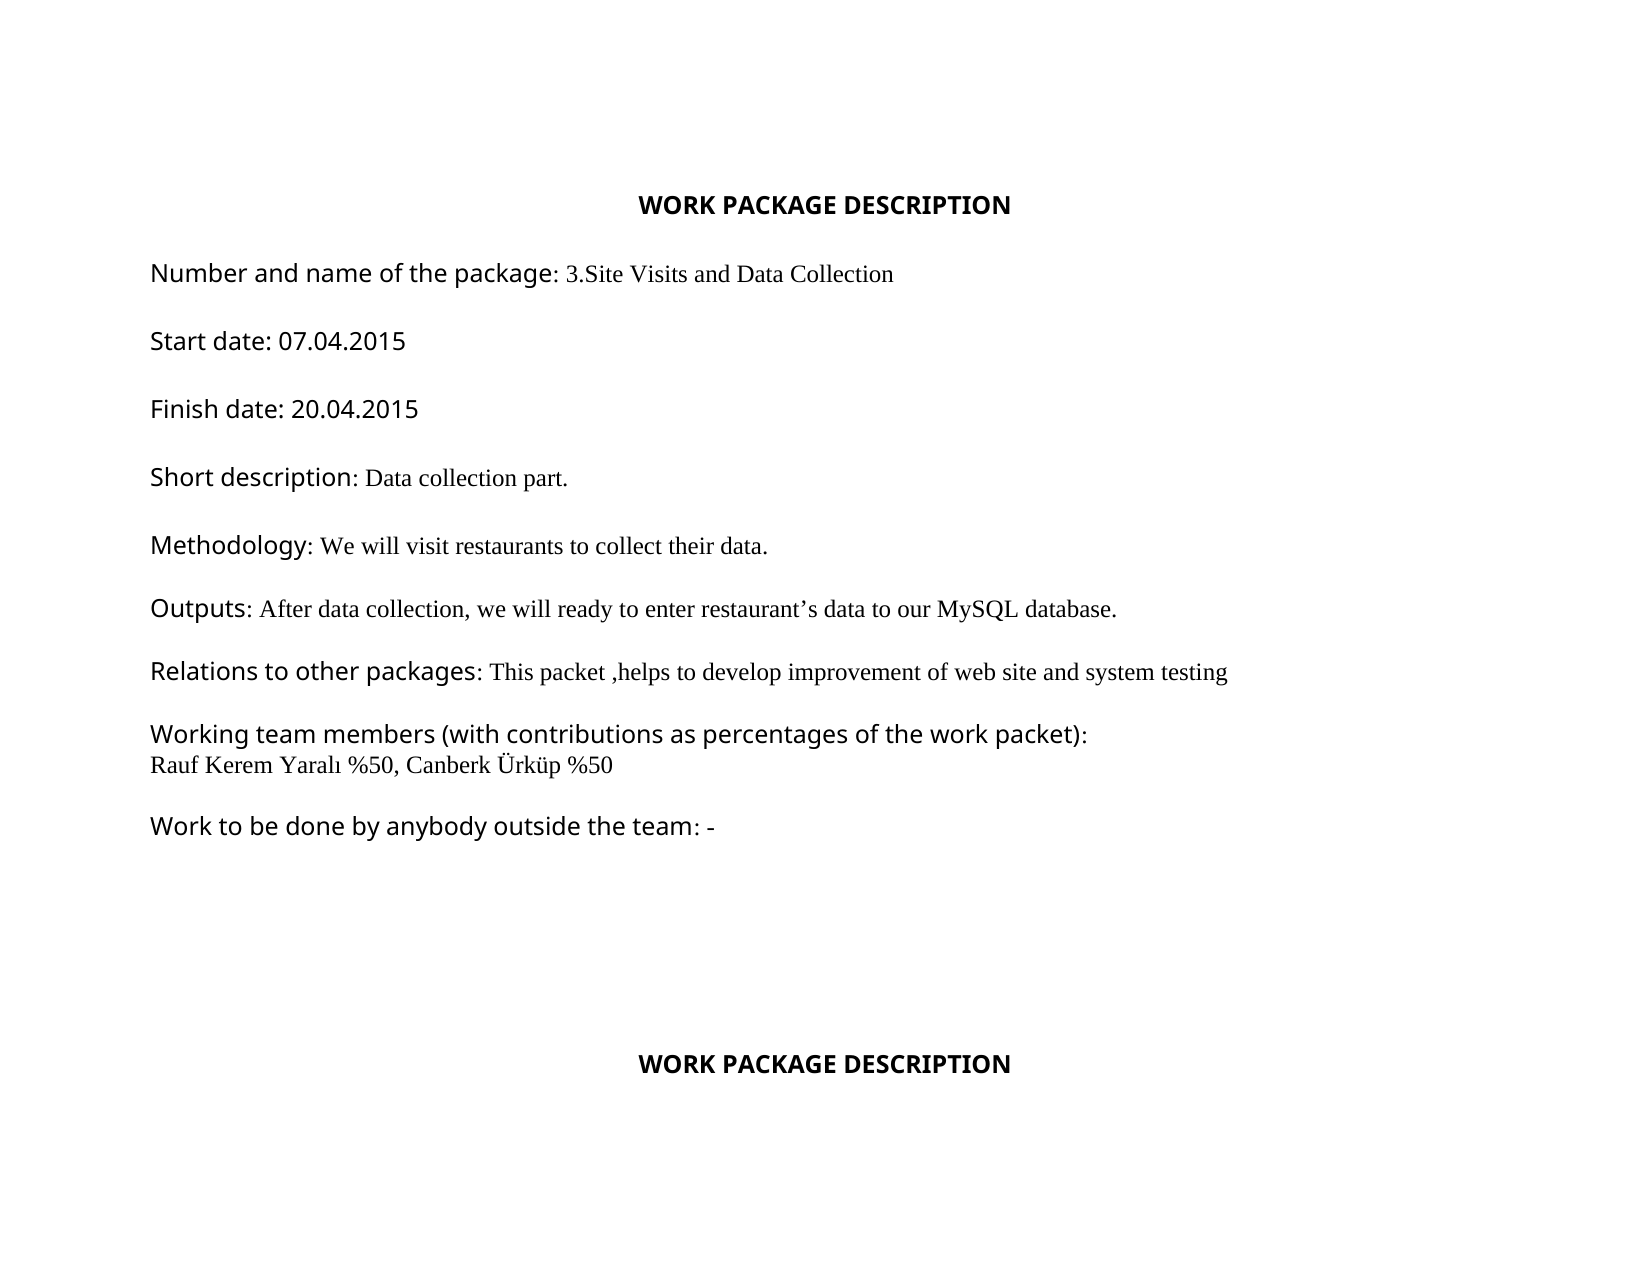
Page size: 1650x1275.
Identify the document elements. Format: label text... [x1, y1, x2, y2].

text Start date: 07.04.2015 [150, 324, 1500, 358]
text Finish date: 20.04.2015 [150, 392, 1500, 426]
text Short description: Data collection part. [150, 460, 1500, 494]
text Rauf Kerem Yaralı %50, Canberk Ürküp %50 [150, 751, 1500, 779]
text WORK PACKAGE DESCRIPTION [150, 1047, 1500, 1081]
text WORK PACKAGE DESCRIPTION [150, 187, 1500, 222]
text Relations to other packages: This packet ,helps to develop improvement of web site and system testing [150, 654, 1500, 688]
text Methodology: We will visit restaurants to collect their data. [150, 528, 1500, 562]
text Outputs: After data collection, we will ready to enter restaurant’s data to our MySQL database. [150, 591, 1500, 625]
text Working team members (with contributions as percentages of the work packet): [150, 717, 1500, 751]
text Number and name of the package: 3.Site Visits and Data Collection [150, 256, 1500, 290]
text Work to be done by anybody outside the team: - [150, 808, 1500, 842]
